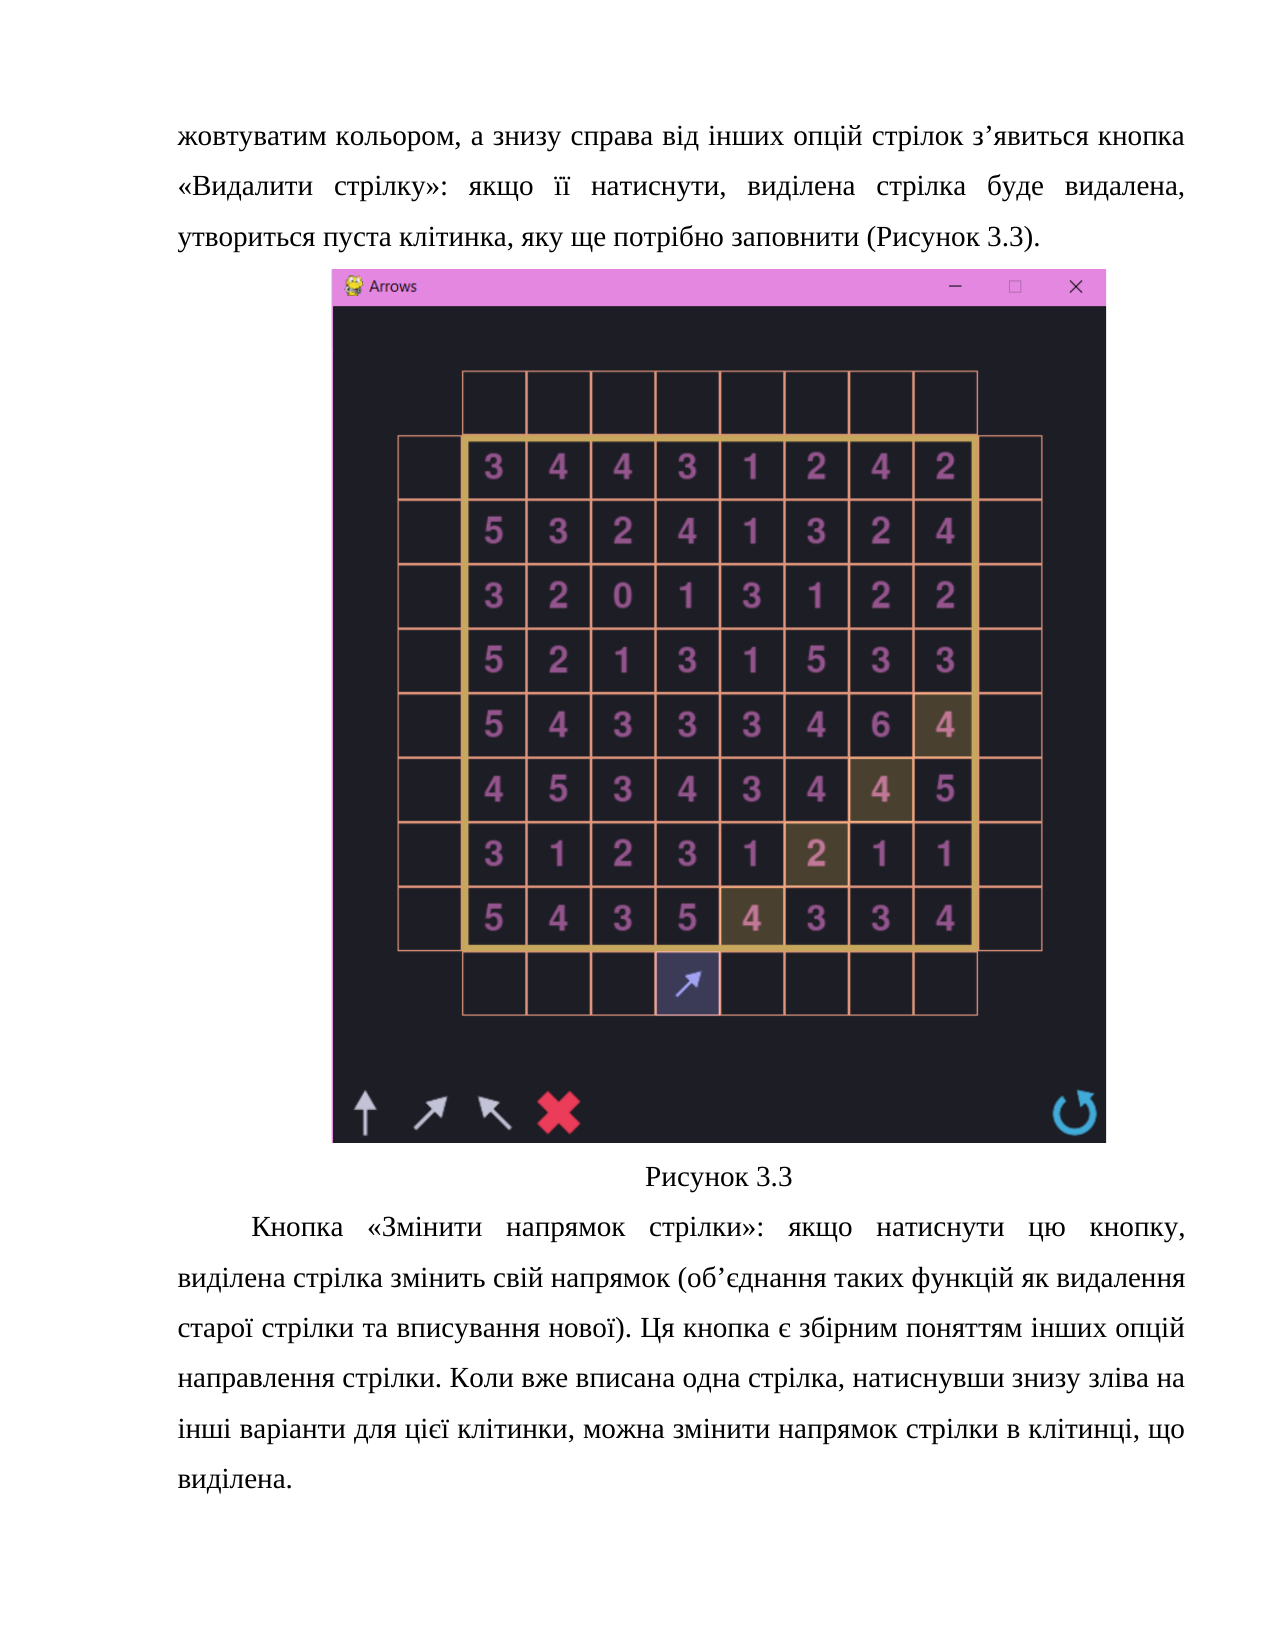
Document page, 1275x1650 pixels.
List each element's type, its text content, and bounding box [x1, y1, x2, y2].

picture [331, 269, 1107, 1143]
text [177, 118, 1186, 252]
text Рисунок 3.3 [177, 1159, 1186, 1193]
text Кнопка «Змінити напрямок стрілки»: якщо натиснути цю кнопку, виділена стрілка змінить свій напрямок (об’єднання таких функцій як видалення старої стрілки та вписування нової). Ця кнопка є збірним поняттям інших опцій направлення стрілки. Коли вже вписана одна стрілка, натиснувши знизу зліва на інші варіанти для цієї клітинки, можна змінити напрямок стрілки в клітинці, що виділена. [177, 1209, 1186, 1495]
